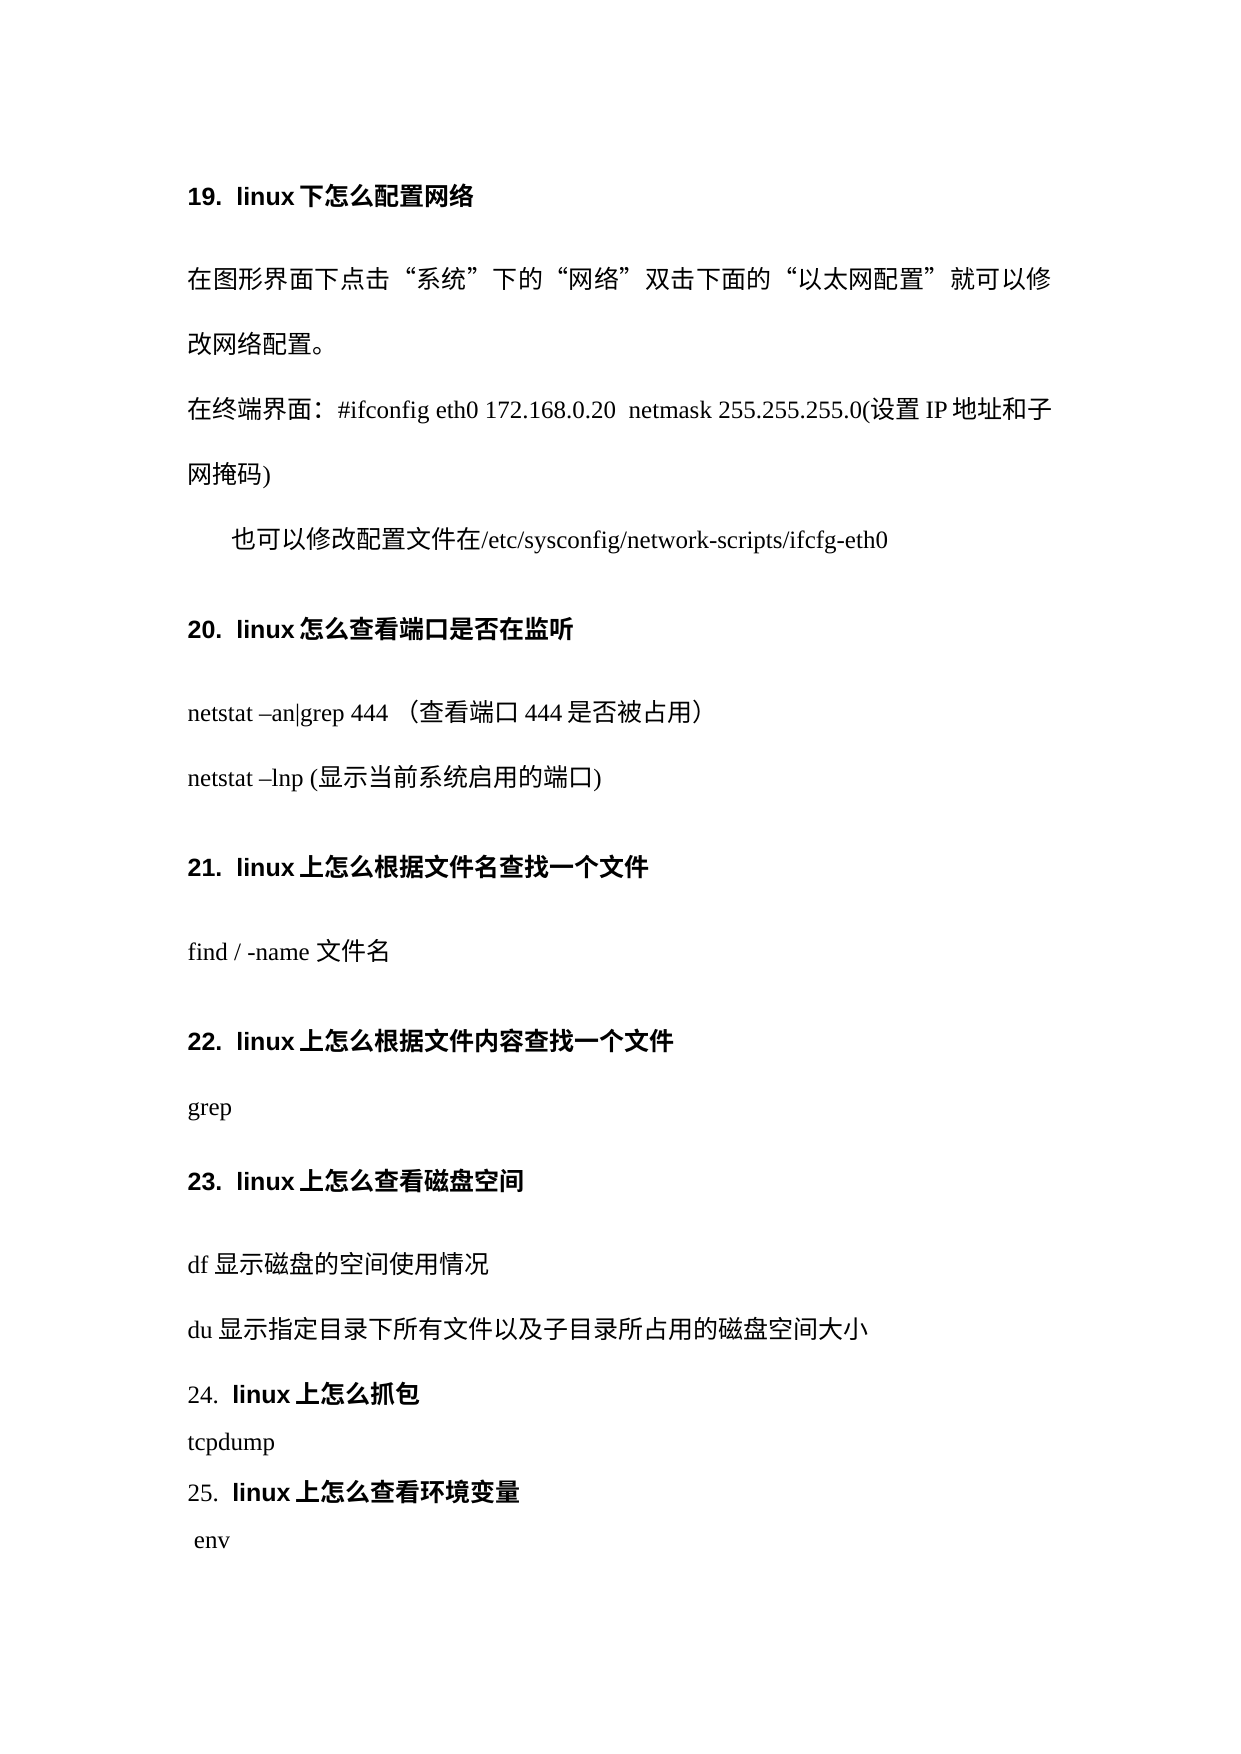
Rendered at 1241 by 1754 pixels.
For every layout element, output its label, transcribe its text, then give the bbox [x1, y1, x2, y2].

list linux上怎么抓包 [187, 1361, 1053, 1426]
text du 显示指定目录下所有文件以及子目录所占用的磁盘空间大小 [187, 1296, 1053, 1361]
text 也可以修改配置文件在/etc/sysconfig/network-scripts/ifcfg-eth0 [187, 505, 1053, 570]
text netstat –an|grep 444 （查看端口444是否被占用） [187, 678, 1053, 743]
text df 显示磁盘的空间使用情况 [187, 1231, 1053, 1296]
list linux上怎么查看环境变量 [187, 1458, 1053, 1523]
subtitle linux上怎么根据文件名查找一个文件 [187, 833, 1053, 898]
text env [187, 1523, 1053, 1556]
text tcpdump [187, 1426, 1053, 1458]
text grep [187, 1090, 1053, 1122]
text find / -name 文件名 [187, 917, 1053, 982]
subtitle linux下怎么配置网络 [187, 162, 1053, 227]
text 在图形界面下点击“系统”下的“网络”双击下面的“以太网配置”就可以修改网络配置。 [187, 245, 1053, 375]
subtitle linux怎么查看端口是否在监听 [187, 595, 1053, 660]
subtitle linux上怎么查看磁盘空间 [187, 1147, 1053, 1212]
text netstat –lnp (显示当前系统启用的端口) [187, 743, 1053, 808]
text 在终端界面：#ifconfig eth0 172.168.0.20 netmask 255.255.255.0(设置IP地址和子网掩码) [187, 375, 1053, 505]
subtitle linux上怎么根据文件内容查找一个文件 [187, 1007, 1053, 1072]
